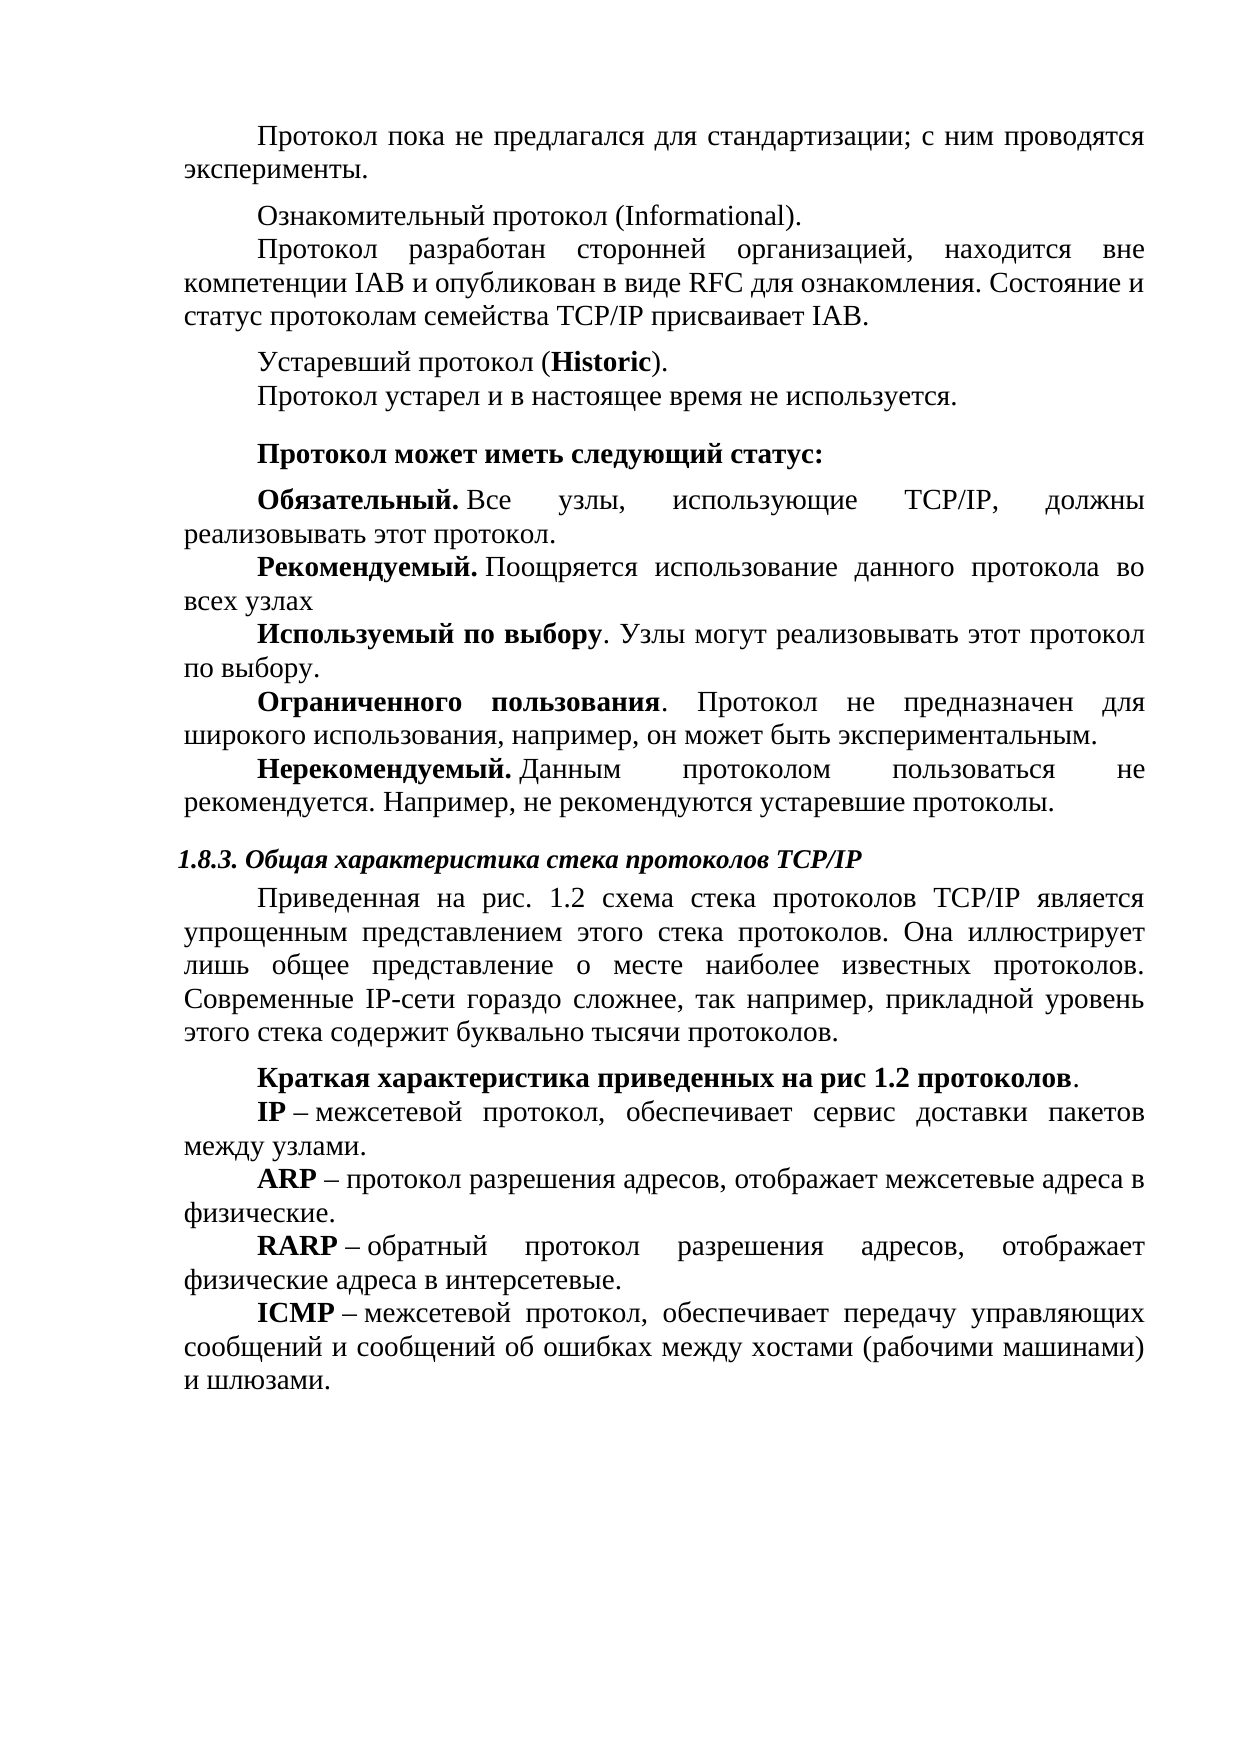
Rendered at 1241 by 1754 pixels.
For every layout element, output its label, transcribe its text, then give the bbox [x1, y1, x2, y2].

text Обязательный. Все узлы, использующие TCP/IP, должны реализовывать этот протокол. [183, 482, 1145, 549]
text RARP – обратный протокол разрешения адресов, отображает физические адреса в интерсетевые. [183, 1228, 1145, 1295]
text Протокол устарел и в настоящее время не используется. [183, 378, 1145, 411]
text Рекомендуемый. Поощряется использование данного протокола во всех узлах [183, 549, 1145, 617]
text Нерекомендуемый. Данным протоколом пользоваться не рекомендуется. Например, не рекомендуются устаревшие протоколы. [183, 751, 1145, 818]
text Протокол разработан сторонней организацией, находится вне компетенции IAB и опубликован в виде RFC для ознакомления. Состояние и статус протоколам семейства TCP/IP присваивает IAB. [183, 231, 1145, 332]
text Приведенная на рис. 1.2 схема стека протоколов TCP/IP является упрощенным представлением этого стека протоколов. Она иллюстрирует лишь общее представление о месте наиболее известных протоколов. Современные IP-сети гораздо сложнее, так например, прикладной уровень этого стека содержит буквально тысячи протоколов. [183, 880, 1145, 1048]
text Ограниченного пользования. Протокол не предназначен для широкого использования, например, он может быть экспериментальным. [183, 684, 1145, 751]
text Используемый по выбору. Узлы могут реализовывать этот протокол по выбору. [183, 617, 1145, 684]
text Краткая характеристика приведенных на рис 1.2 протоколов. [183, 1061, 1145, 1094]
text Ознакомительный протокол (Informational). [183, 198, 1145, 231]
text Устаревший протокол (Historic). [183, 344, 1145, 378]
text 1.8.3. Общая характеристика стека протоколов TCP/IP [177, 843, 1152, 874]
text IP – межсетевой протокол, обеспечивает сервис доставки пакетов между узлами. [183, 1094, 1145, 1161]
text Протокол пока не предлагался для стандартизации; с ним проводятся эксперименты. [183, 118, 1145, 185]
text ARP – протокол разрешения адресов, отображает межсетевые адреса в физические. [183, 1161, 1145, 1228]
text Протокол может иметь следующий статус: [183, 436, 1145, 470]
text ICMP – межсетевой протокол, обеспечивает передачу управляющих сообщений и сообщений об ошибках между хостами (рабочими машинами) и шлюзами. [183, 1295, 1145, 1396]
